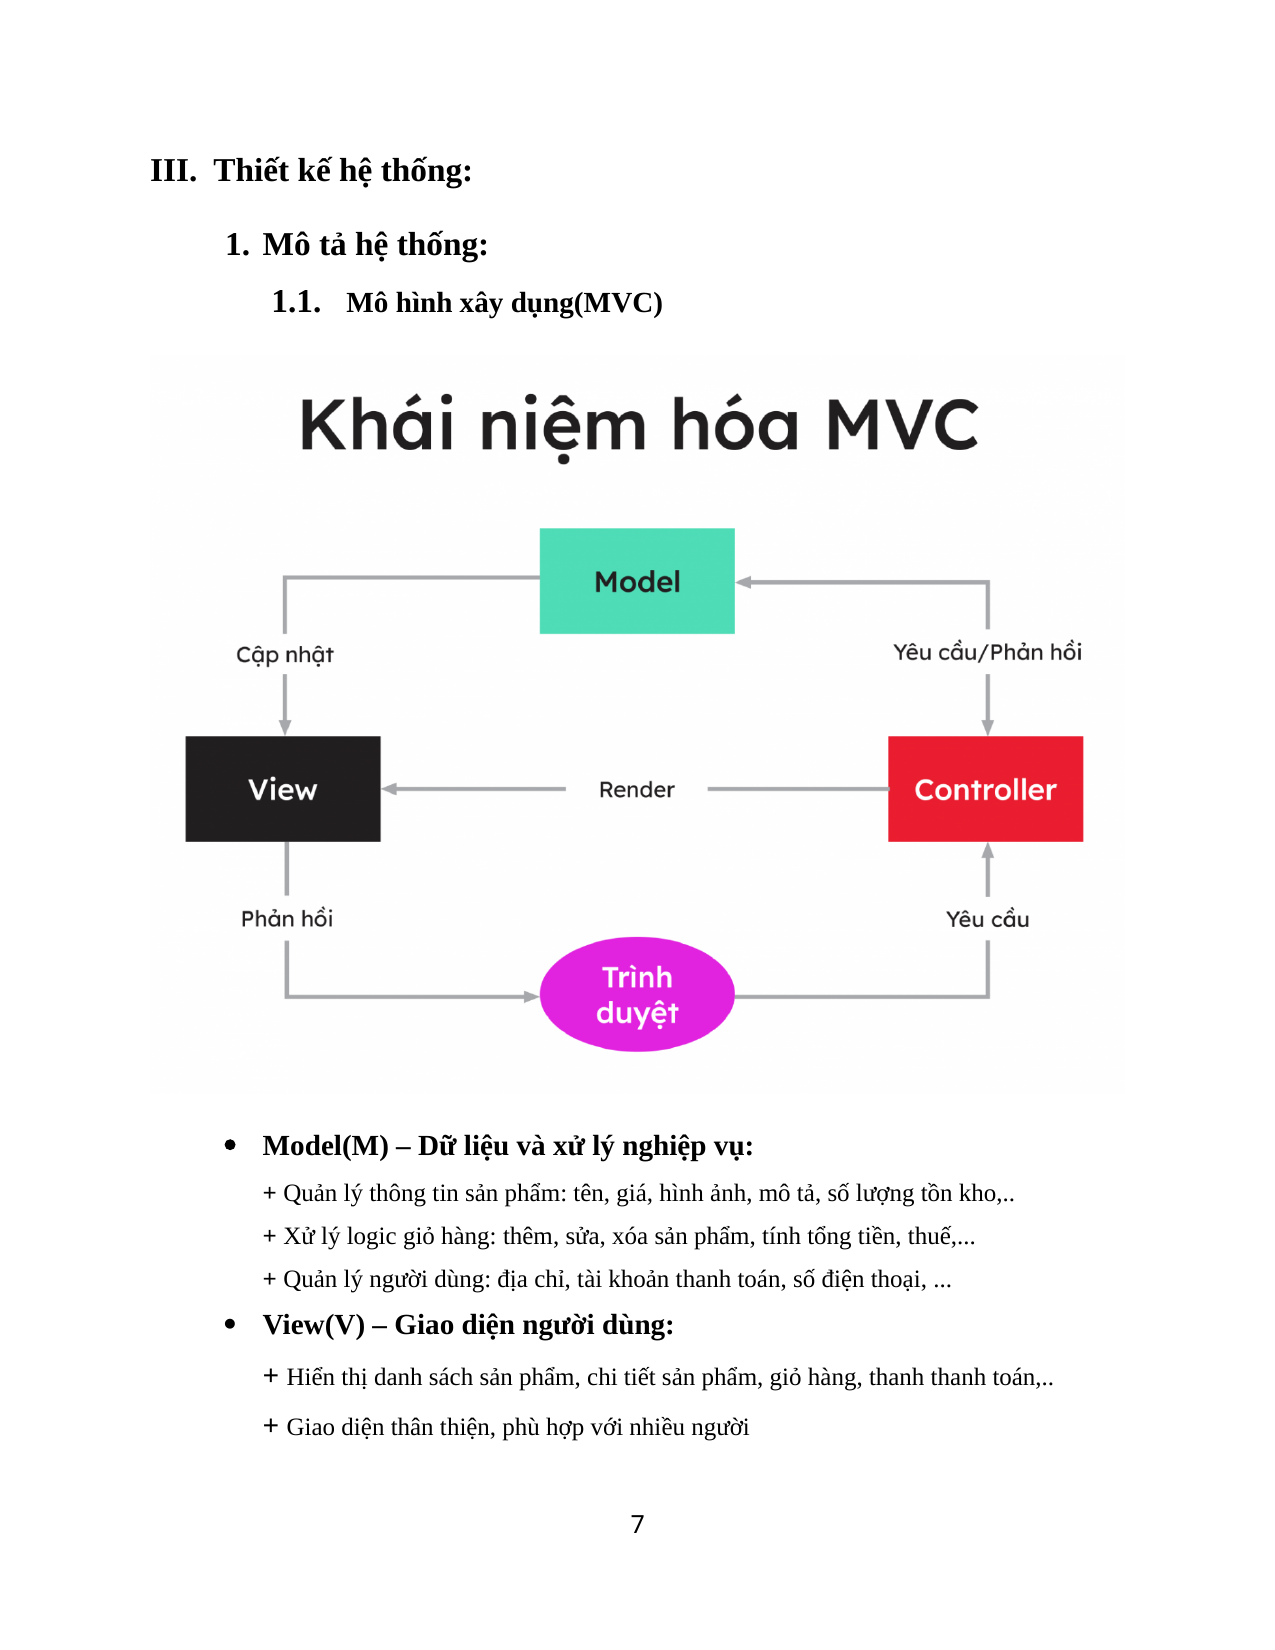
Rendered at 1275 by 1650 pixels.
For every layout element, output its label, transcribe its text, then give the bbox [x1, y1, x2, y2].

list + Giao diện thân thiện, phù hợp với nhiều người [262, 1408, 1125, 1442]
list + Quản lý thông tin sản phẩm: tên, giá, hình ảnh, mô tả, số lượng tồn kho,.. [262, 1178, 1125, 1207]
list + Quản lý người dùng: địa chỉ, tài khoản thanh toán, số điện thoại, ... [262, 1264, 1125, 1293]
list Model(M) – Dữ liệu và xử lý nghiệp vụ: [225, 1128, 1125, 1161]
text III. Thiết kế hệ thống: [150, 150, 1125, 188]
list + Xử lý logic giỏ hàng: thêm, sửa, xóa sản phẩm, tính tổng tiền, thuế,... [262, 1221, 1125, 1250]
picture [150, 355, 1125, 1094]
list View(V) – Giao diện người dùng: [225, 1307, 1125, 1341]
list Mô tả hệ thống: [225, 224, 1125, 262]
list Mô hình xây dụng(MVC) [271, 282, 1125, 320]
list + Hiển thị danh sách sản phẩm, chi tiết sản phẩm, giỏ hàng, thanh thanh toán,.. [262, 1358, 1125, 1391]
